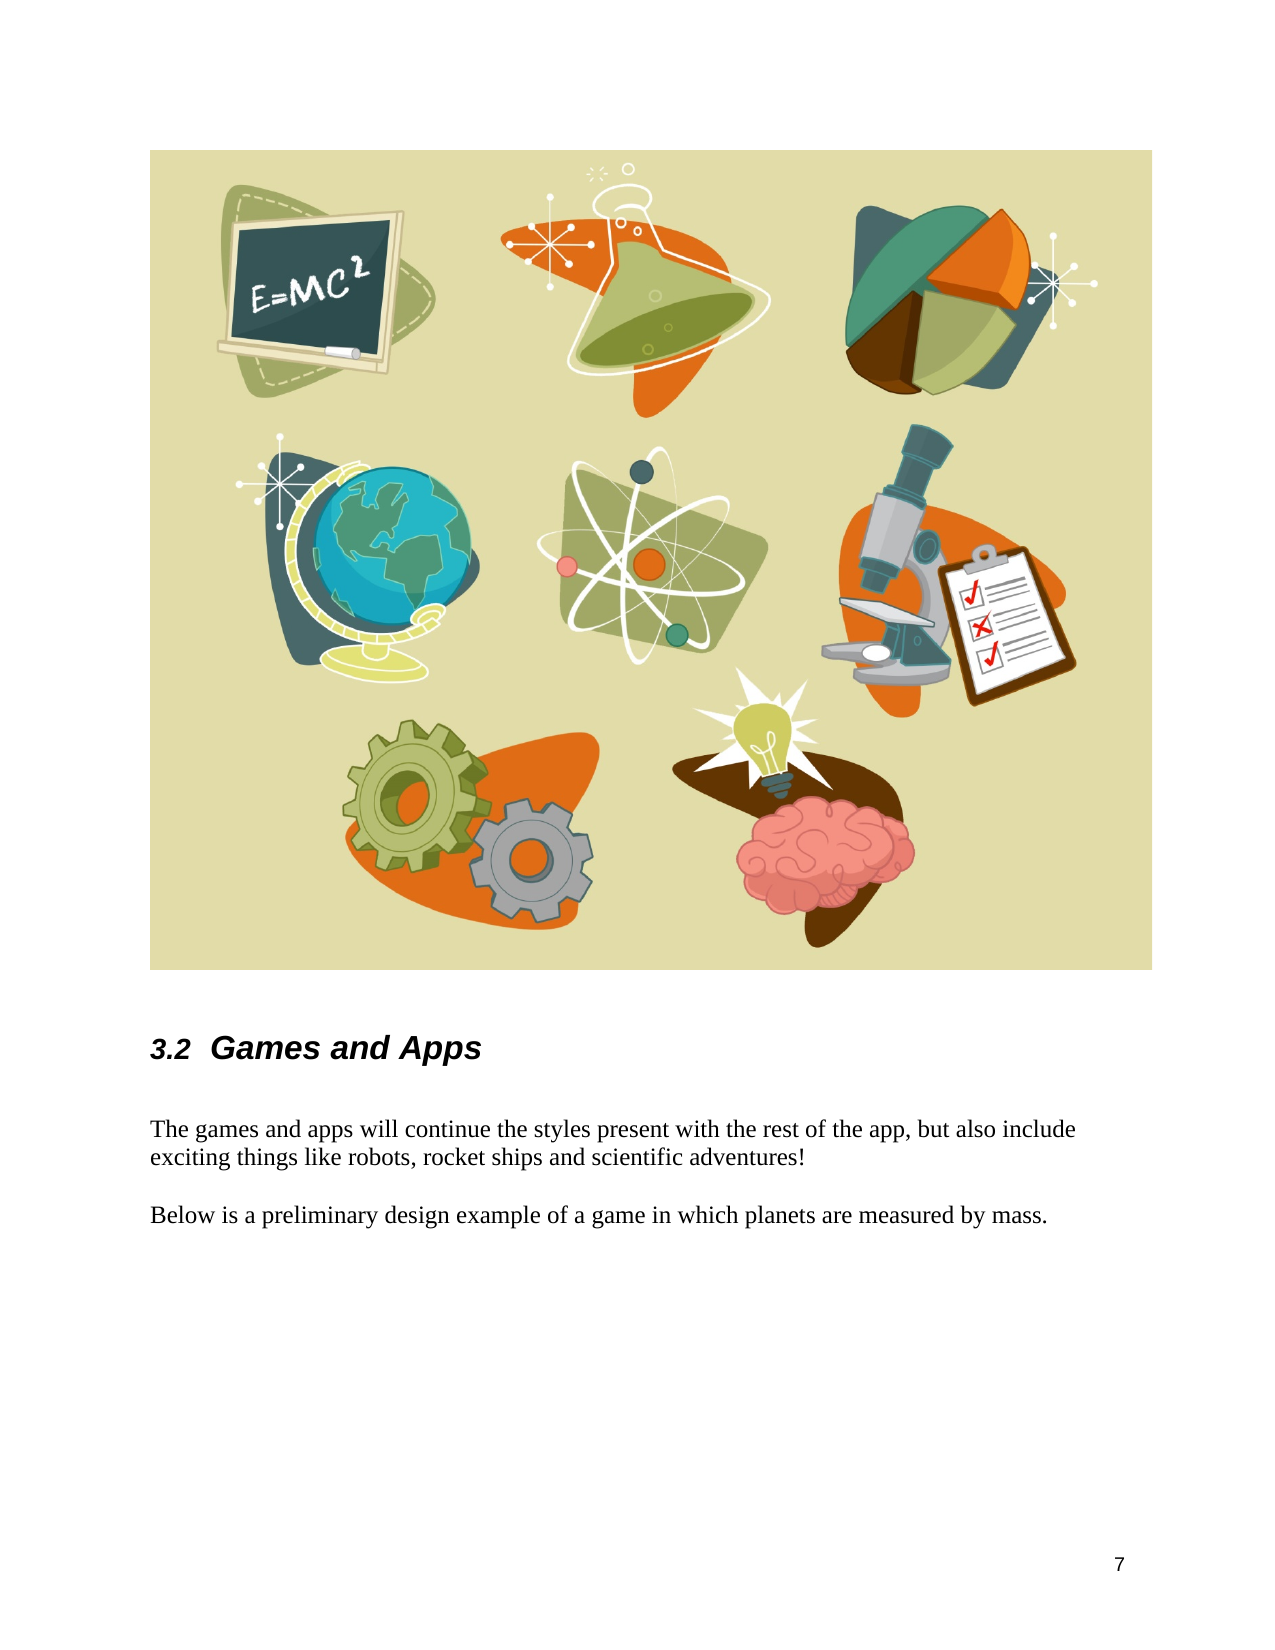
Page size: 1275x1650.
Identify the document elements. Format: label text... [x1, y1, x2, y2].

subtitle Games and Apps [150, 1028, 1125, 1066]
picture [150, 150, 1153, 970]
text The games and apps will continue the styles present with the rest of the app, but also include exciting things like robots, rocket ships and scientific adventures! Below is a preliminary design example of a game in which planets are measured by mass. [150, 1114, 1125, 1229]
